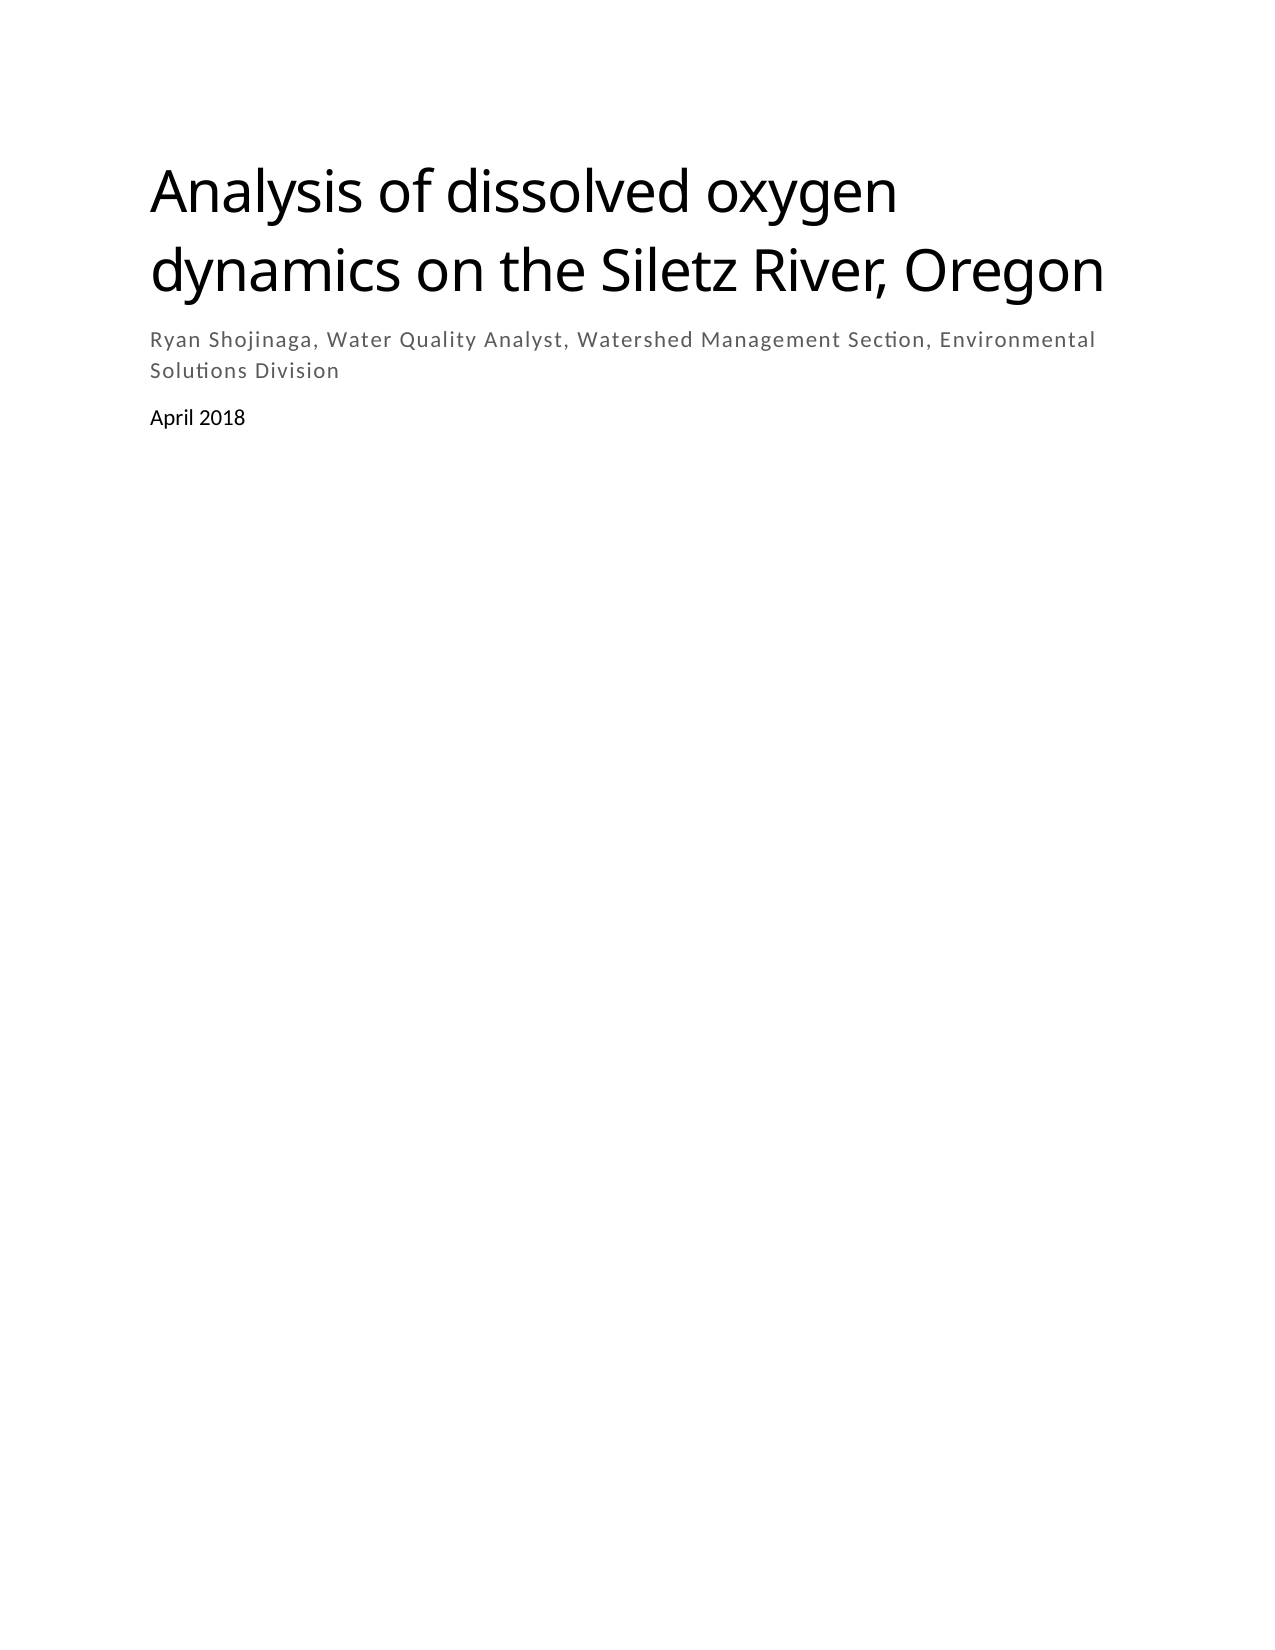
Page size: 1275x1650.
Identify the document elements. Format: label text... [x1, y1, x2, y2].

text April 2018 [150, 403, 1125, 431]
title Analysis of dissolved oxygen dynamics on the Siletz River, Oregon [150, 150, 1125, 309]
subtitle Ryan Shojinaga, Water Quality Analyst, Watershed Management Section, Environmental Solutions Division [150, 326, 1125, 384]
